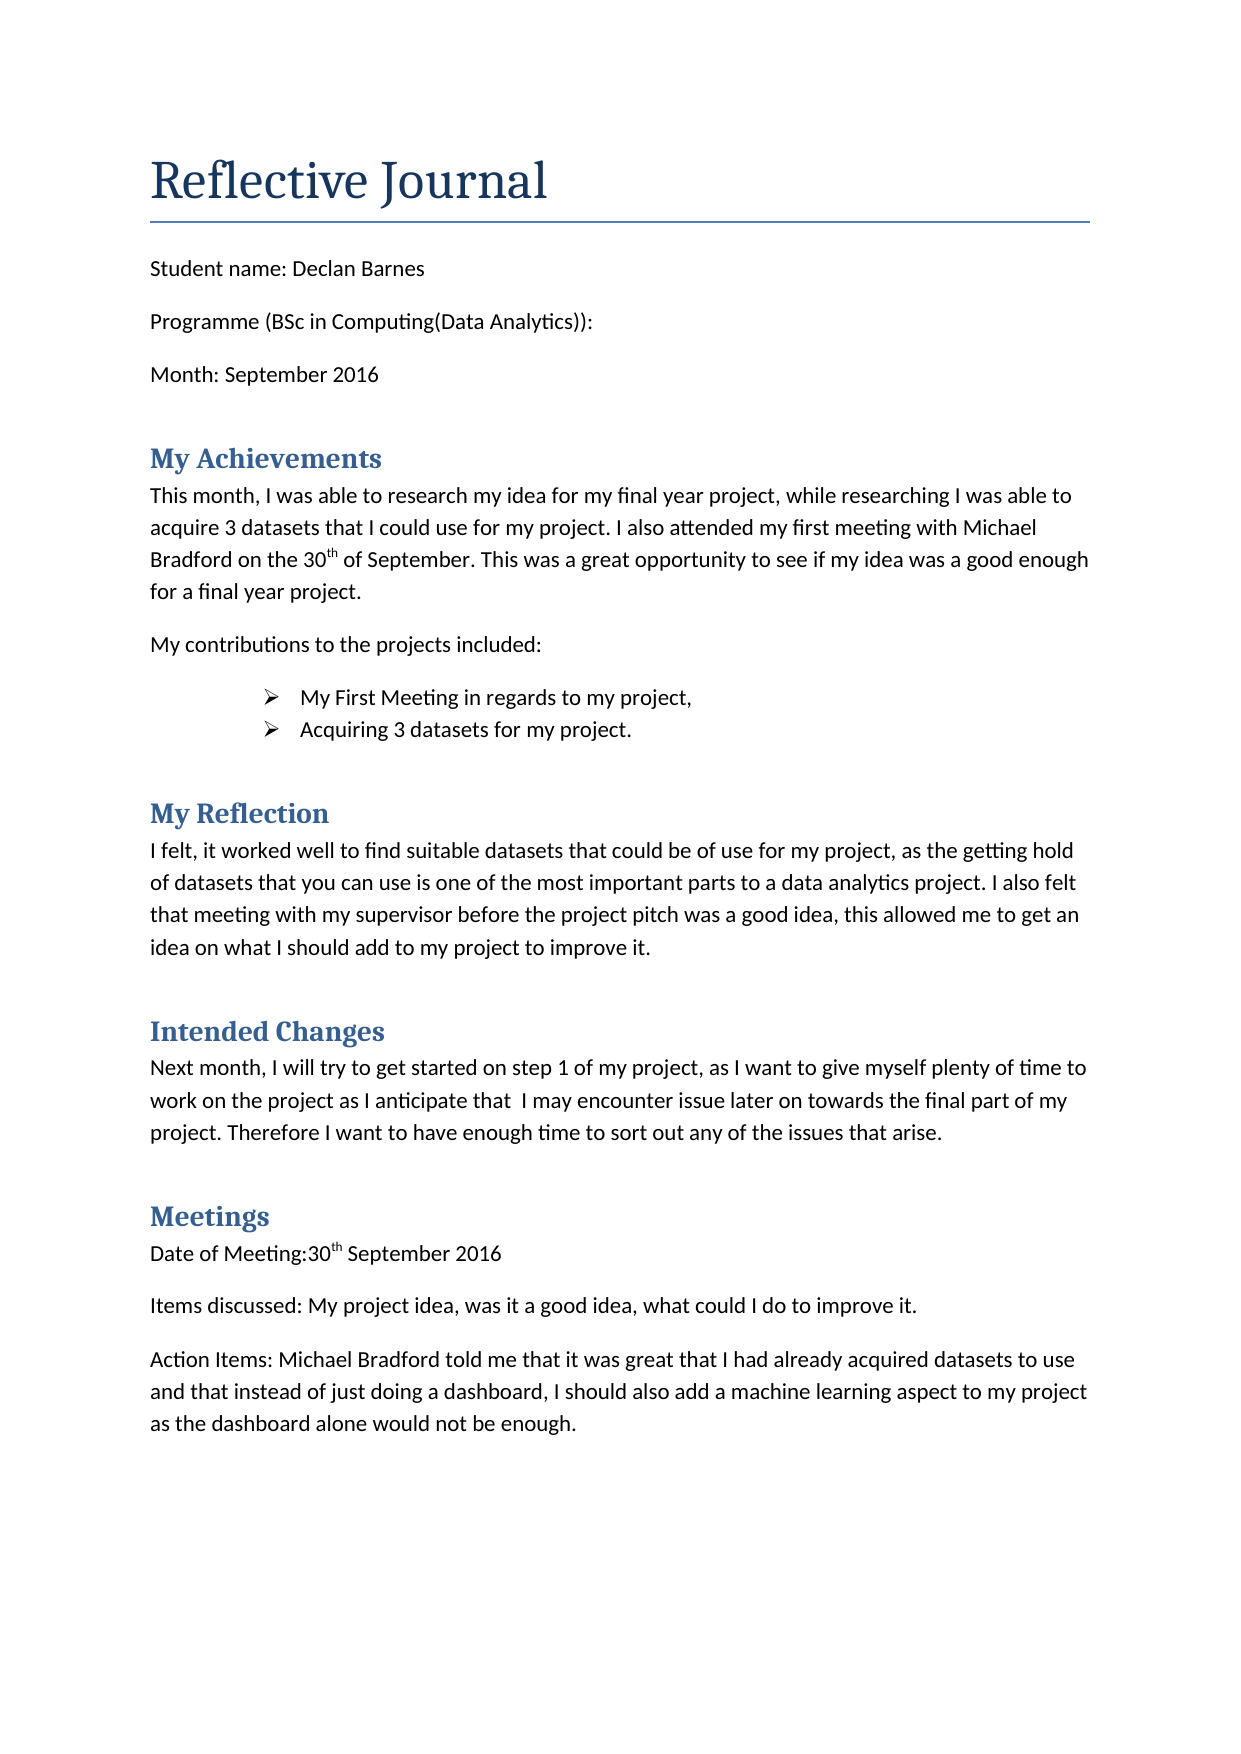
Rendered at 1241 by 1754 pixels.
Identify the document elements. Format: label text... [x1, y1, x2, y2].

text This month, I was able to research my idea for my final year project, while researching I was able to acquire 3 datasets that I could use for my project. I also attended my first meeting with Michael Bradford on the 30th of September. This was a great opportunity to see if my idea was a good enough for a final year project. [150, 481, 1090, 605]
list Acquiring 3 datasets for my project. [262, 716, 1090, 743]
text Student name: Declan Barnes [150, 254, 1090, 282]
subtitle Intended Changes [150, 1015, 1090, 1048]
text My contributions to the projects included: [150, 630, 1090, 658]
text Next month, I will try to get started on step 1 of my project, as I want to give myself plenty of time to work on the project as I anticipate that I may encounter issue later on towards the final part of my project. Therefore I want to have enough time to sort out any of the issues that arise. [150, 1053, 1090, 1146]
text Date of Meeting:30th September 2016 [150, 1239, 1090, 1267]
subtitle My Achievements [150, 442, 1090, 476]
title Reflective Journal [150, 150, 1090, 221]
list My First Meeting in regards to my project, [262, 683, 1090, 711]
text Programme (BSc in Computing(Data Analytics)): [150, 307, 1090, 335]
text Month: September 2016 [150, 360, 1090, 388]
text Action Items: Michael Bradford told me that it was great that I had already acquired datasets to use and that instead of just doing a dashboard, I should also add a machine learning aspect to my project as the dashboard alone would not be enough. [150, 1345, 1090, 1437]
text Items discussed: My project idea, was it a good idea, what could I do to improve it. [150, 1292, 1090, 1320]
subtitle Meetings [150, 1200, 1090, 1234]
text I felt, it worked well to find suitable datasets that could be of use for my project, as the getting hold of datasets that you can use is one of the most important parts to a data analytics project. I also felt that meeting with my supervisor before the project pitch was a good idea, this allowed me to get an idea on what I should add to my project to improve it. [150, 836, 1090, 961]
subtitle My Reflection [150, 798, 1090, 831]
